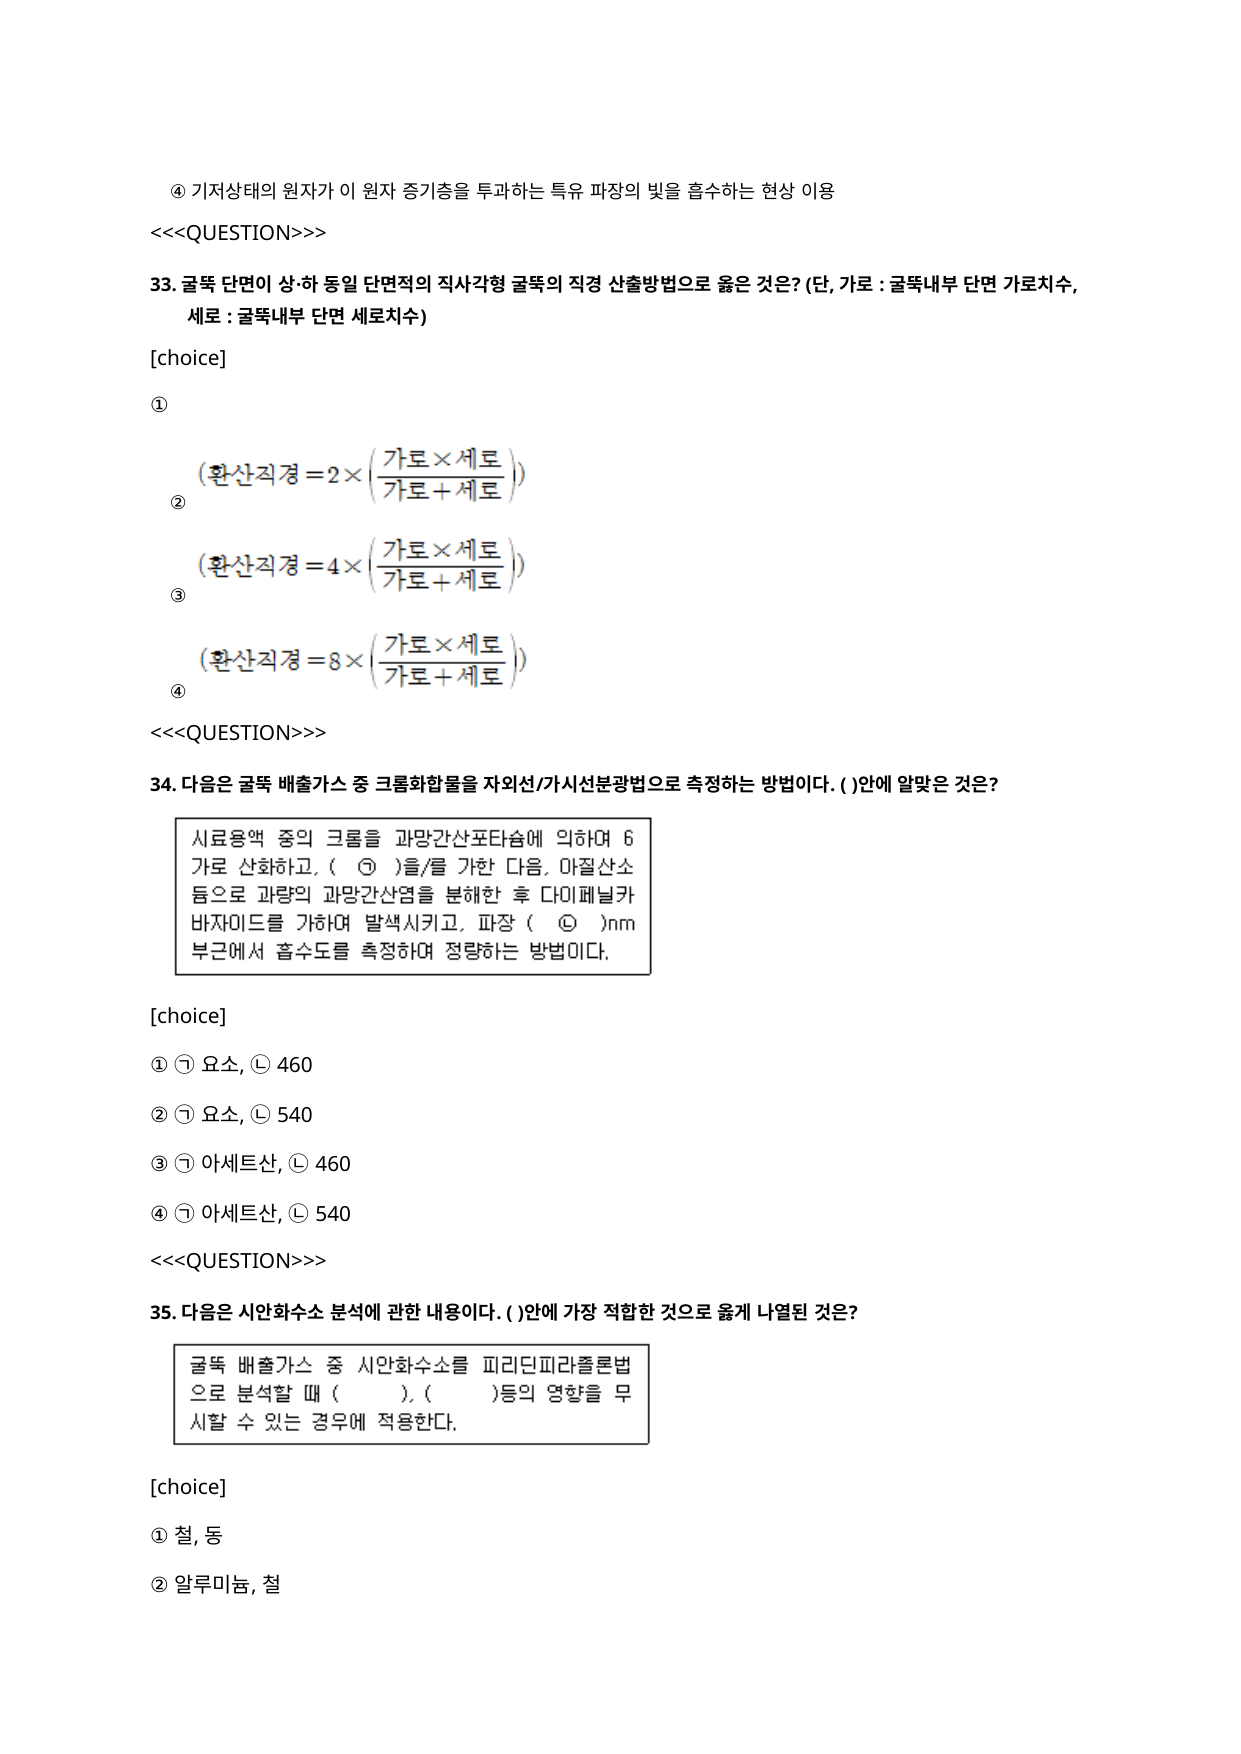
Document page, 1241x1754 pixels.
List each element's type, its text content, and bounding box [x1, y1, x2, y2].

picture [191, 621, 534, 699]
text ④ 기저상태의 원자가 이 원자 증기층을 투과하는 특유 파장의 빛을 흡수하는 현상 이용 [150, 177, 1090, 204]
picture [169, 810, 658, 982]
text [choice] [150, 343, 1090, 372]
text <<<QUESTION>>> [150, 1246, 1090, 1274]
picture [169, 1338, 653, 1453]
text [choice] [150, 1001, 1090, 1030]
text 34. 다음은 굴뚝 배출가스 중 크롬화합물을 자외선/가시선분광법으로 측정하는 방법이다. ( )안에 알맞은 것은? [150, 769, 1090, 796]
text 35. 다음은 시안화수소 분석에 관한 내용이다. ( )안에 가장 적합한 것으로 옳게 나열된 것은? [150, 1298, 1090, 1325]
text ③ ㉠ 아세트산, ㉡ 460 [150, 1147, 1090, 1178]
text <<<QUESTION>>> [150, 718, 1090, 746]
text 33. 굴뚝 단면이 상·하 동일 단면적의 직사각형 굴뚝의 직경 산출방법으로 옳은 것은? (단, 가로 : 굴뚝내부 단면 가로치수, 세로 : 굴뚝내부 단면 세로치수) [150, 269, 1090, 329]
text [choice] [150, 1472, 1090, 1500]
text ② 알루미늄, 철 [150, 1569, 1090, 1599]
text ① 철, 동 [150, 1519, 1090, 1549]
text ① [150, 390, 1090, 419]
text ① ㉠ 요소, ㉡ 460 [150, 1049, 1090, 1079]
text ② ㉠ 요소, ㉡ 540 [150, 1098, 1090, 1128]
text <<<QUESTION>>> [150, 218, 1090, 247]
picture [191, 437, 528, 510]
picture [191, 528, 529, 603]
text ④ ㉠ 아세트산, ㉡ 540 [150, 1197, 1090, 1227]
